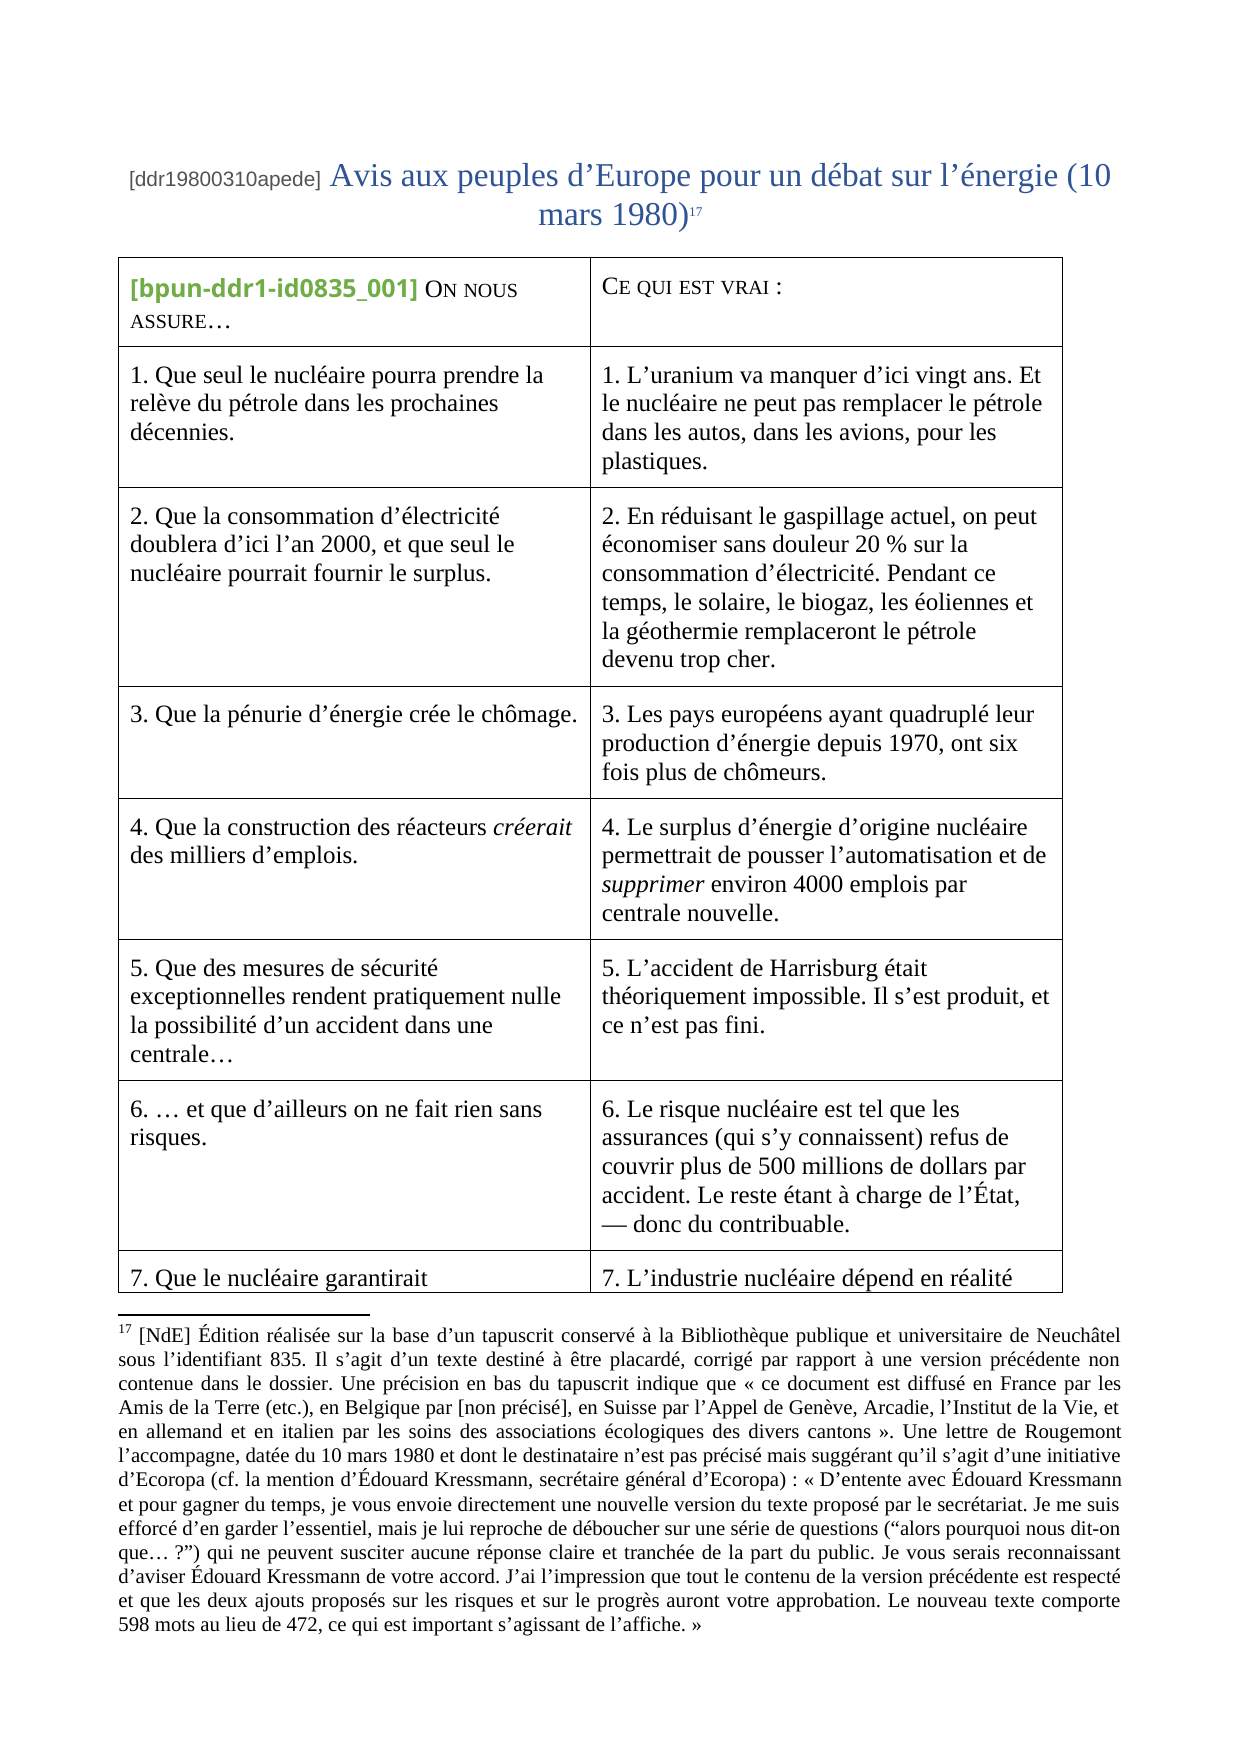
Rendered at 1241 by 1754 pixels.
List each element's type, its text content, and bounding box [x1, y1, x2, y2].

table_cell 1. Que seul le nucléaire pourra prendre la relève du pétrole dans les prochaines décennies. [119, 347, 590, 487]
table_cell 2. En réduisant le gaspillage actuel, on peut économiser sans douleur 20 % sur la consommation d’électricité. Pendant ce temps, le solaire, le biogaz, les éoliennes et la géothermie remplaceront le pétrole devenu trop cher. [591, 488, 1062, 686]
table_cell 6. … et que d’ailleurs on ne fait rien sans risques. [119, 1081, 590, 1250]
table_cell 3. Les pays européens ayant quadruplé leur production d’énergie depuis 1970, ont six fois plus de chômeurs. [591, 687, 1062, 798]
subtitle [ddr19800310apede] Avis aux peuples d’Europe pour un débat sur l’énergie (10 mars 1980) [118, 156, 1122, 232]
table_header Ce qui est vrai : [591, 258, 1062, 346]
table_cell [119, 1251, 590, 1292]
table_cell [591, 1251, 1062, 1292]
table_cell 2. Que la consommation d’électricité doublera d’ici l’an 2000, et que seul le nucléaire pourrait fournir le surplus. [119, 488, 590, 686]
table_cell 6. Le risque nucléaire est tel que les assurances (qui s’y connaissent) refus de couvrir plus de 500 millions de dollars par accident. Le reste étant à charge de l’État, — donc du contribuable. [591, 1081, 1062, 1250]
table_cell 3. Que la pénurie d’énergie crée le chômage. [119, 687, 590, 798]
table_cell 4. Le surplus d’énergie d’origine nucléaire permettrait de pousser l’automatisation et de supprimer environ 4000 emplois par centrale nouvelle. [591, 799, 1062, 939]
table_cell 4. Que la construction des réacteurs créerait des milliers d’emplois. [119, 799, 590, 939]
table_header [bpun-ddr1-id0835_001] On nous assure… [119, 258, 590, 346]
table_cell 5. Que des mesures de sécurité exceptionnelles rendent pratiquement nulle la possibilité d’un accident dans une centrale… [119, 940, 590, 1080]
table_cell 1. L’uranium va manquer d’ici vingt ans. Et le nucléaire ne peut pas remplacer le pétrole dans les autos, dans les avions, pour les plastiques. [591, 347, 1062, 487]
table_cell 5. L’accident de Harrisburg était théoriquement impossible. Il s’est produit, et ce n’est pas fini. [591, 940, 1062, 1080]
